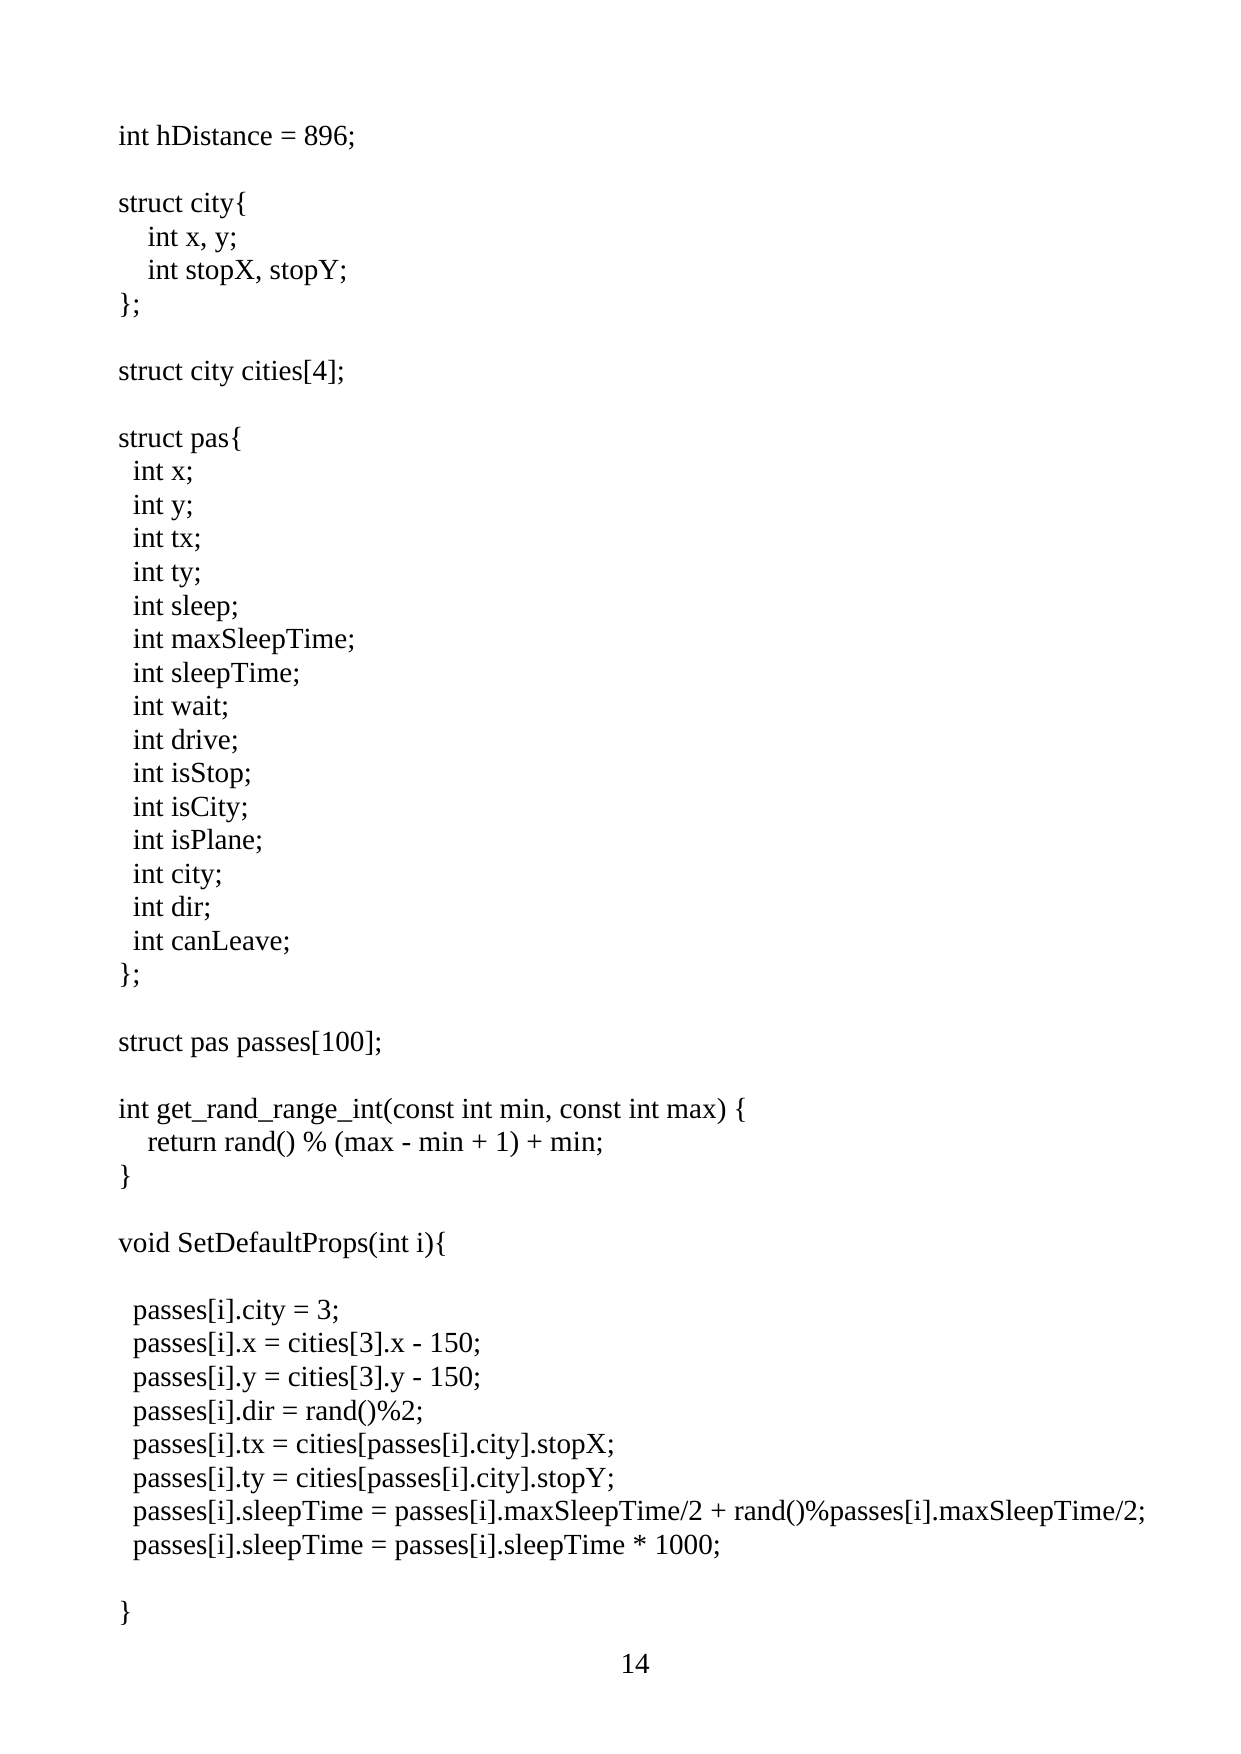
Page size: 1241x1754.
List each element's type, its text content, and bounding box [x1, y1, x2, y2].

text int tx; [118, 521, 1152, 554]
text struct pas passes[100]; [118, 1024, 1152, 1057]
text } [118, 1158, 1152, 1191]
text void SetDefaultProps(int i){ [118, 1225, 1152, 1258]
text passes[i].dir = rand()%2; [118, 1393, 1152, 1426]
text int y; [118, 487, 1152, 521]
text int drive; [118, 722, 1152, 755]
text int ty; [118, 554, 1152, 588]
text int dir; [118, 889, 1152, 923]
text int maxSleepTime; [118, 621, 1152, 655]
text passes[i].x = cities[3].x - 150; [118, 1326, 1152, 1359]
text }; [118, 286, 1152, 319]
text int x, y; [118, 219, 1152, 252]
text struct city cities[4]; [118, 353, 1152, 386]
text int hDistance = 896; [118, 118, 1152, 152]
text int x; [118, 453, 1152, 487]
text int stopX, stopY; [118, 252, 1152, 286]
text int isPlane; [118, 822, 1152, 856]
text int city; [118, 856, 1152, 889]
text passes[i].city = 3; [118, 1292, 1152, 1326]
text passes[i].sleepTime = passes[i].maxSleepTime/2 + rand()%passes[i].maxSleepTime/2; [118, 1493, 1152, 1527]
text int canLeave; [118, 923, 1152, 957]
text int sleep; [118, 588, 1152, 621]
text struct pas{ [118, 420, 1152, 453]
text int isCity; [118, 789, 1152, 822]
text }; [118, 957, 1152, 990]
text int sleepTime; [118, 655, 1152, 688]
text int get_rand_range_int(const int min, const int max) { [118, 1091, 1152, 1124]
text passes[i].y = cities[3].y - 150; [118, 1359, 1152, 1393]
text return rand() % (max - min + 1) + min; [118, 1124, 1152, 1158]
text } [118, 1594, 1152, 1627]
text int wait; [118, 688, 1152, 722]
text struct city{ [118, 185, 1152, 219]
text passes[i].tx = cities[passes[i].city].stopX; [118, 1426, 1152, 1460]
text passes[i].ty = cities[passes[i].city].stopY; [118, 1460, 1152, 1493]
text int isStop; [118, 755, 1152, 789]
text passes[i].sleepTime = passes[i].sleepTime * 1000; [118, 1527, 1152, 1560]
